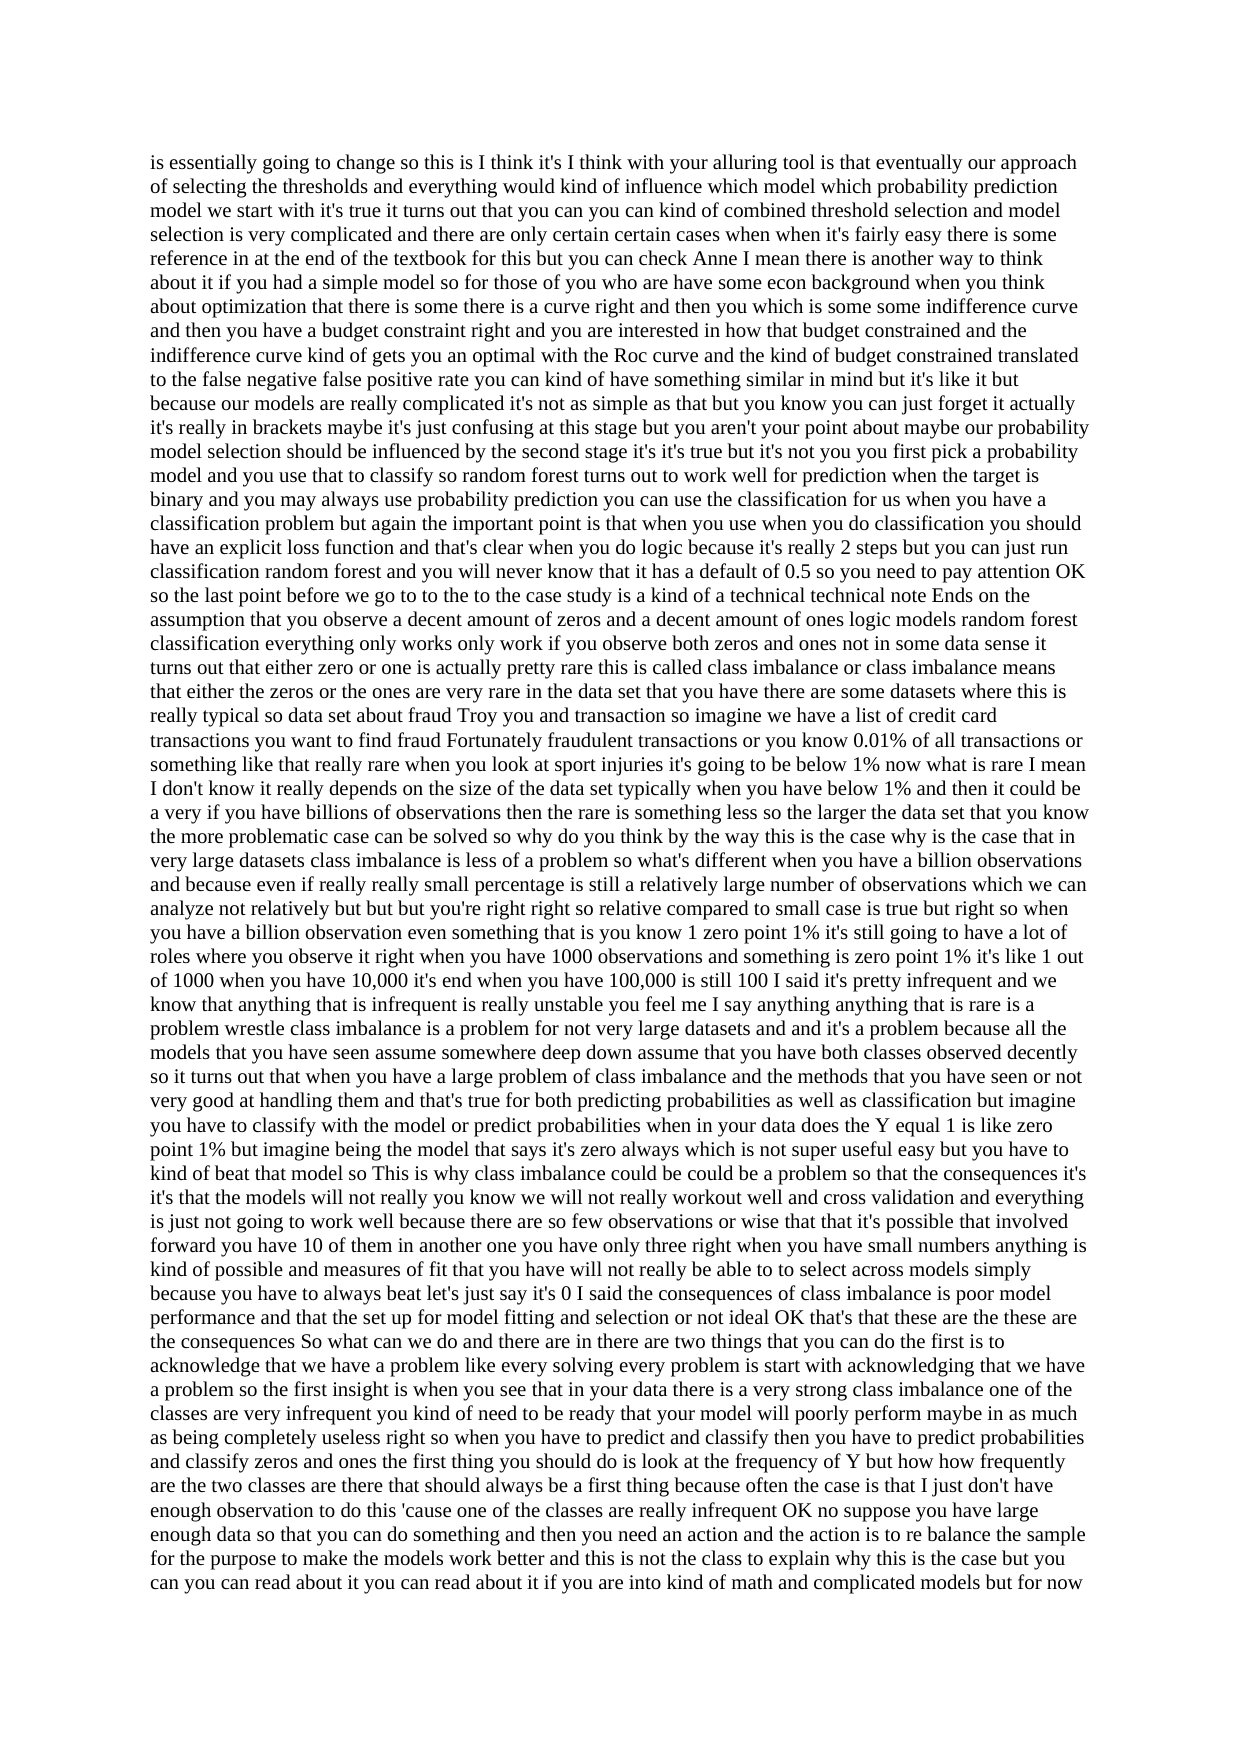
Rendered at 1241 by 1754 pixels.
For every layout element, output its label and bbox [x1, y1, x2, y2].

text [150, 150, 1090, 1594]
